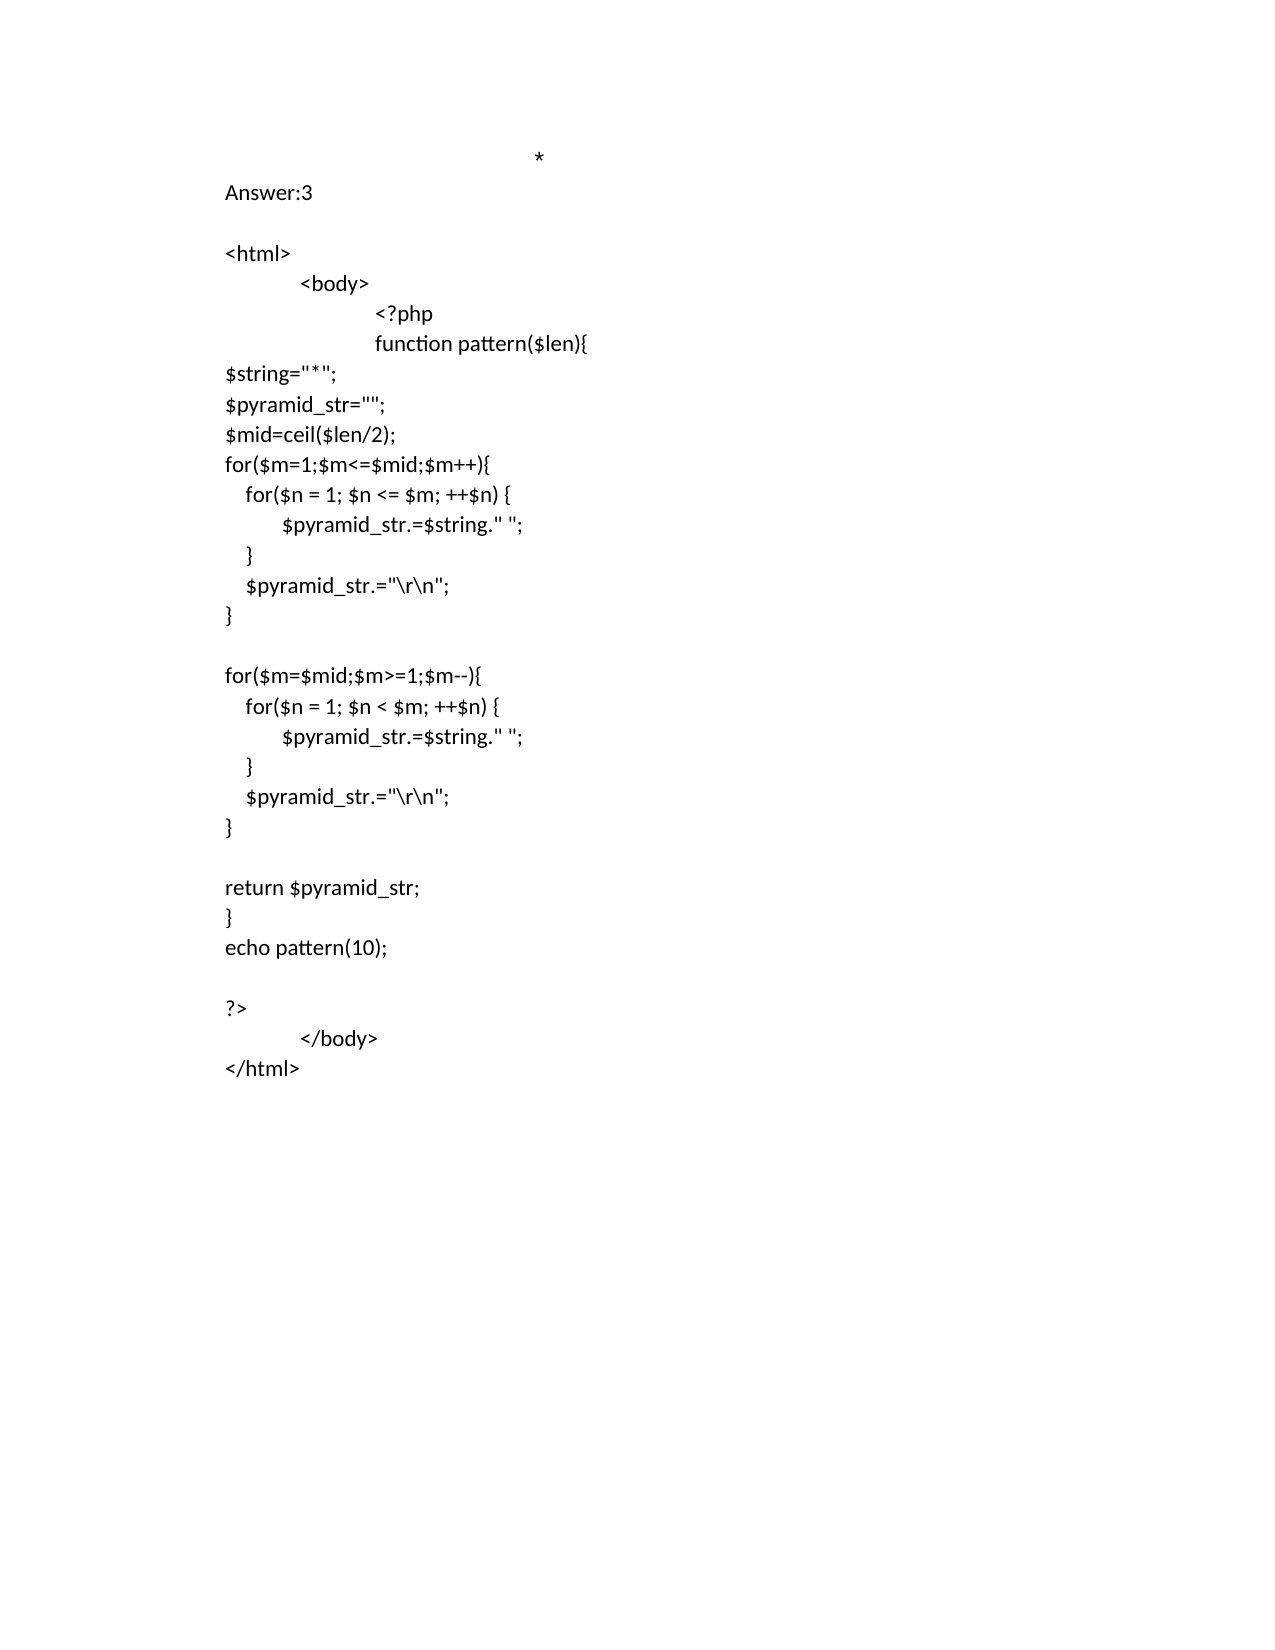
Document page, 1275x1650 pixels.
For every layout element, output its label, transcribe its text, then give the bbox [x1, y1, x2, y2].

list $mid=ceil($len/2); [225, 420, 1125, 448]
list } [225, 903, 1125, 931]
list Answer:3 [225, 178, 1125, 206]
list </body> [225, 1024, 1125, 1052]
list function pattern($len){ [225, 329, 1125, 357]
list $string="*"; [225, 359, 1125, 388]
list } [225, 752, 1125, 780]
list } [225, 813, 1125, 841]
list <?php [225, 299, 1125, 327]
list } [225, 601, 1125, 629]
list return $pyramid_str; [225, 873, 1125, 901]
list $pyramid_str.=$string." "; [225, 511, 1125, 539]
list echo pattern(10); [225, 933, 1125, 962]
list $pyramid_str.="\r\n"; [225, 782, 1125, 811]
list for($n = 1; $n <= $m; ++$n) { [225, 480, 1125, 508]
text * [532, 150, 1125, 178]
list </html> [225, 1054, 1125, 1082]
list for($m=$mid;$m>=1;$m--){ [225, 662, 1125, 690]
list <html> [225, 239, 1125, 267]
list <body> [225, 269, 1125, 297]
list $pyramid_str.="\r\n"; [225, 571, 1125, 599]
list for($m=1;$m<=$mid;$m++){ [225, 450, 1125, 478]
list $pyramid_str.=$string." "; [225, 722, 1125, 750]
list for($n = 1; $n < $m; ++$n) { [225, 692, 1125, 720]
list $pyramid_str=""; [225, 390, 1125, 418]
list } [225, 541, 1125, 569]
list ?> [225, 994, 1125, 1022]
